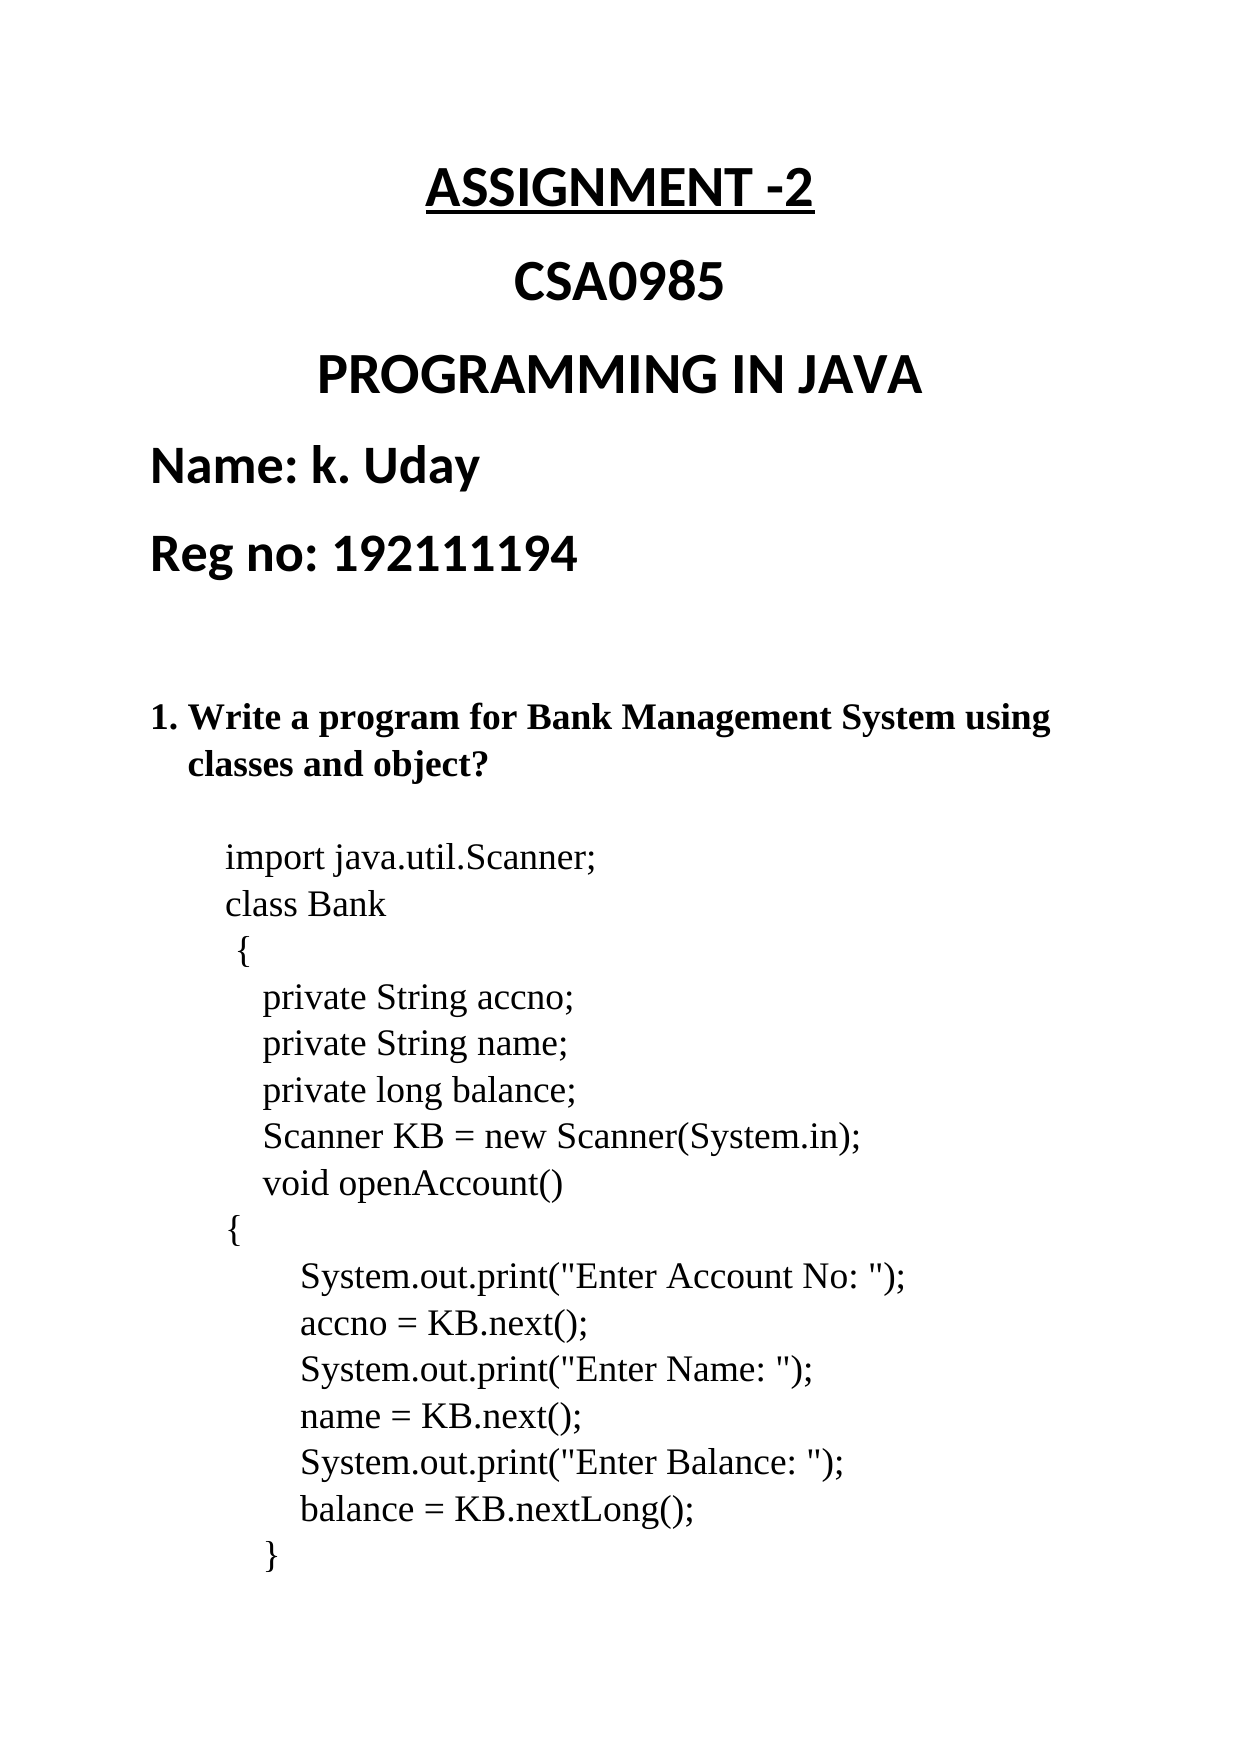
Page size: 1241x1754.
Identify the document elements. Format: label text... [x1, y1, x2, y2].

text System.out.print("Enter Balance: "); [225, 1440, 1090, 1483]
text void openAccount() [225, 1160, 1090, 1203]
text name = KB.next(); [225, 1393, 1090, 1436]
text Scanner KB = new Scanner(System.in); [225, 1114, 1090, 1157]
text Name: k. Uday [150, 431, 1090, 497]
text { [225, 927, 1090, 971]
text System.out.print("Enter Name: "); [225, 1347, 1090, 1390]
text balance = KB.nextLong(); [225, 1486, 1090, 1529]
text private String accno; [225, 974, 1090, 1017]
text ASSIGNMENT -2 [150, 150, 1090, 221]
text accno = KB.next(); [225, 1300, 1090, 1343]
text { [225, 1207, 1090, 1250]
text private String name; [225, 1021, 1090, 1064]
text private long balance; [225, 1067, 1090, 1110]
text PROGRAMMING IN JAVA [150, 337, 1090, 408]
text System.out.print("Enter Account No: "); [225, 1253, 1090, 1297]
text class Bank [225, 881, 1090, 924]
text } [225, 1533, 1090, 1576]
list Write a program for Bank Management System using classes and object? [150, 695, 1090, 784]
text import java.util.Scanner; [225, 834, 1090, 877]
text Reg no: 192111194 [150, 519, 1090, 585]
text CSA0985 [150, 243, 1090, 315]
